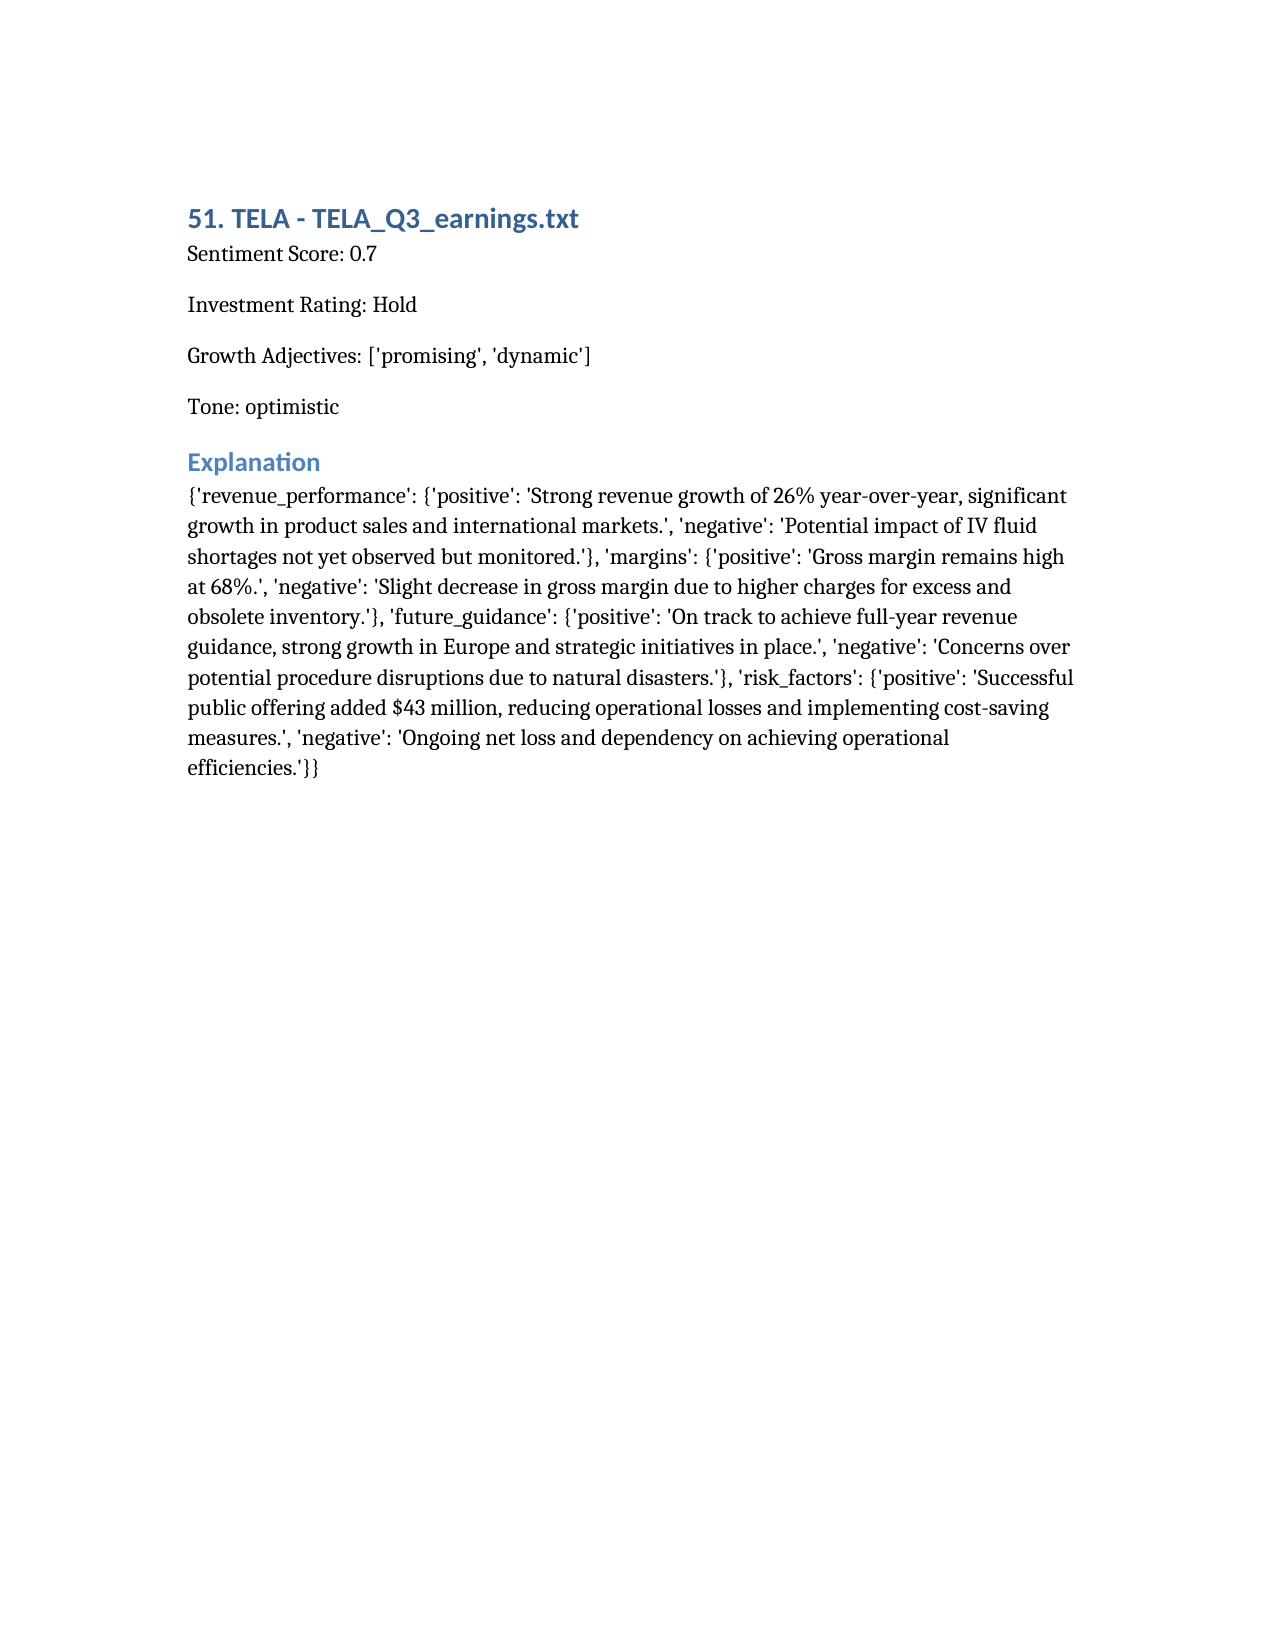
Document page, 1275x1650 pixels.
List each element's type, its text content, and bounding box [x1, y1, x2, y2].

text Investment Rating: Hold [187, 292, 1087, 318]
text {'revenue_performance': {'positive': 'Strong revenue growth of 26% year-over-year, significant growth in product sales and international markets.', 'negative': 'Potential impact of IV fluid shortages not yet observed but monitored.'}, 'margins': {'positive': 'Gross margin remains high at 68%.', 'negative': 'Slight decrease in gross margin due to higher charges for excess and obsolete inventory.'}, 'future_guidance': {'positive': 'On track to achieve full-year revenue guidance, strong growth in Europe and strategic initiatives in place.', 'negative': 'Concerns over potential procedure disruptions due to natural disasters.'}, 'risk_factors': {'positive': 'Successful public offering added $43 million, reducing operational losses and implementing cost-saving measures.', 'negative': 'Ongoing net loss and dependency on achieving operational efficiencies.'}} [187, 483, 1087, 781]
text Growth Adjectives: ['promising', 'dynamic'] [187, 343, 1087, 369]
text Sentiment Score: 0.7 [187, 241, 1087, 267]
text Tone: optimistic [187, 394, 1087, 420]
subtitle Explanation [187, 445, 1087, 478]
subtitle 51. TELA - TELA_Q3_earnings.txt [187, 200, 1087, 236]
